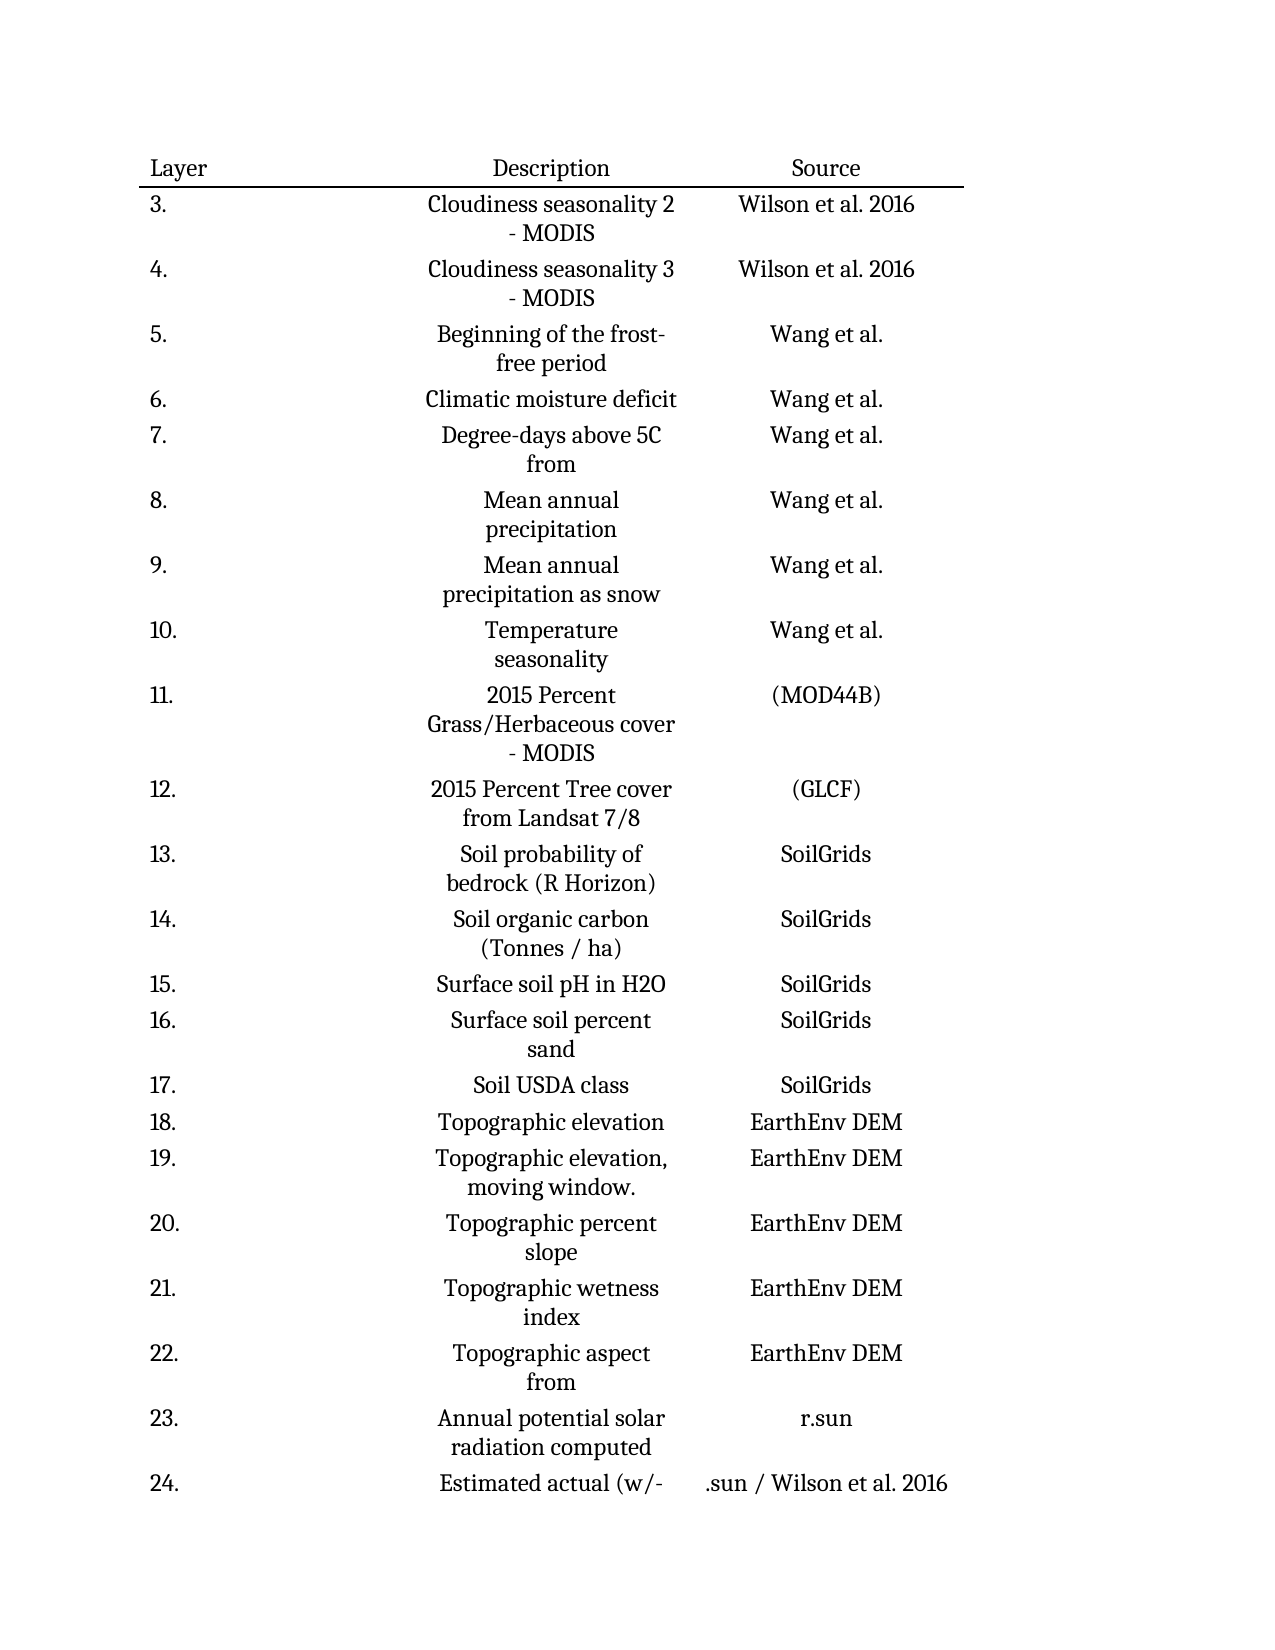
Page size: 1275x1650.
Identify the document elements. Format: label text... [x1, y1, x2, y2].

table_cell Topographic elevation, moving window. [414, 1140, 689, 1205]
table_cell Estimated actual (w/-cloud) solar radiation r [414, 1465, 689, 1497]
table_cell Climatic moisture deficit [414, 381, 689, 417]
table_cell r.sun [689, 1400, 964, 1465]
table_cell 14. [139, 901, 414, 966]
table_cell Wilson et al. 2016 [689, 188, 964, 251]
table_cell Soil organic carbon (Tonnes / ha) [414, 901, 689, 966]
table_cell Topographic wetness index [414, 1270, 689, 1335]
table_cell 13. [139, 836, 414, 901]
table_cell Cloudiness seasonality 2 - MODIS [414, 188, 689, 251]
table_cell Wang et al. [689, 316, 964, 381]
table_cell Topographic percent slope [414, 1205, 689, 1270]
table_cell 15. [139, 966, 414, 1002]
table_cell 9. [139, 548, 414, 612]
table_cell Wang et al. [689, 548, 964, 612]
table_cell Topographic elevation [414, 1104, 689, 1140]
table_cell 20. [139, 1205, 414, 1270]
table_cell 6. [139, 381, 414, 417]
table_cell Soil USDA class [414, 1068, 689, 1104]
table_cell Surface soil pH in H2O [414, 966, 689, 1002]
table_cell 17. [139, 1068, 414, 1104]
table_cell Wang et al. [689, 381, 964, 417]
table_cell EarthEnv DEM [689, 1140, 964, 1205]
table_header Layer [139, 150, 414, 186]
table_cell 16. [139, 1003, 414, 1067]
table_cell EarthEnv DEM [689, 1335, 964, 1400]
table_cell SoilGrids [689, 1003, 964, 1067]
table_header Description [414, 150, 689, 186]
table_cell Mean annual precipitation as snow [414, 548, 689, 612]
table_cell SoilGrids [689, 901, 964, 966]
table_cell Temperature seasonality [414, 613, 689, 677]
table_cell 11. [139, 678, 414, 771]
table_cell (GLCF) [689, 771, 964, 836]
table_cell EarthEnv DEM [689, 1270, 964, 1335]
table_cell Degree-days above 5C from [414, 418, 689, 482]
table_cell Wang et al. [689, 483, 964, 547]
table_cell 7. [139, 418, 414, 482]
table_cell Surface soil percent sand [414, 1003, 689, 1067]
table_cell Wilson et al. 2016 [689, 251, 964, 316]
table_cell SoilGrids [689, 1068, 964, 1104]
table_cell 24. [139, 1465, 414, 1497]
table_cell EarthEnv DEM [689, 1104, 964, 1140]
table_cell 22. [139, 1335, 414, 1400]
table_cell SoilGrids [689, 966, 964, 1002]
table_cell 4. [139, 251, 414, 316]
table_cell 12. [139, 771, 414, 836]
table_cell 23. [139, 1400, 414, 1465]
table_cell Wang et al. [689, 418, 964, 482]
table_cell 10. [139, 613, 414, 677]
table_header Source [689, 150, 964, 186]
table_cell Wang et al. [689, 613, 964, 677]
table_cell .sun / Wilson et al. 2016 [689, 1465, 964, 1497]
table_cell 3. [139, 188, 414, 251]
table_cell (MOD44B) [689, 678, 964, 771]
table_cell 19. [139, 1140, 414, 1205]
table_cell Soil probability of bedrock (R Horizon) [414, 836, 689, 901]
table_cell Annual potential solar radiation computed [414, 1400, 689, 1465]
table_cell 8. [139, 483, 414, 547]
table_cell 5. [139, 316, 414, 381]
table_cell Beginning of the frost-free period [414, 316, 689, 381]
table_cell 18. [139, 1104, 414, 1140]
table_cell 21. [139, 1270, 414, 1335]
table_cell EarthEnv DEM [689, 1205, 964, 1270]
table_cell 2015 Percent Grass/Herbaceous cover - MODIS [414, 678, 689, 771]
table_cell Cloudiness seasonality 3 - MODIS [414, 251, 689, 316]
table_cell 2015 Percent Tree cover from Landsat 7/8 [414, 771, 689, 836]
table_cell Mean annual precipitation [414, 483, 689, 547]
table_cell SoilGrids [689, 836, 964, 901]
table_cell Topographic aspect from [414, 1335, 689, 1400]
